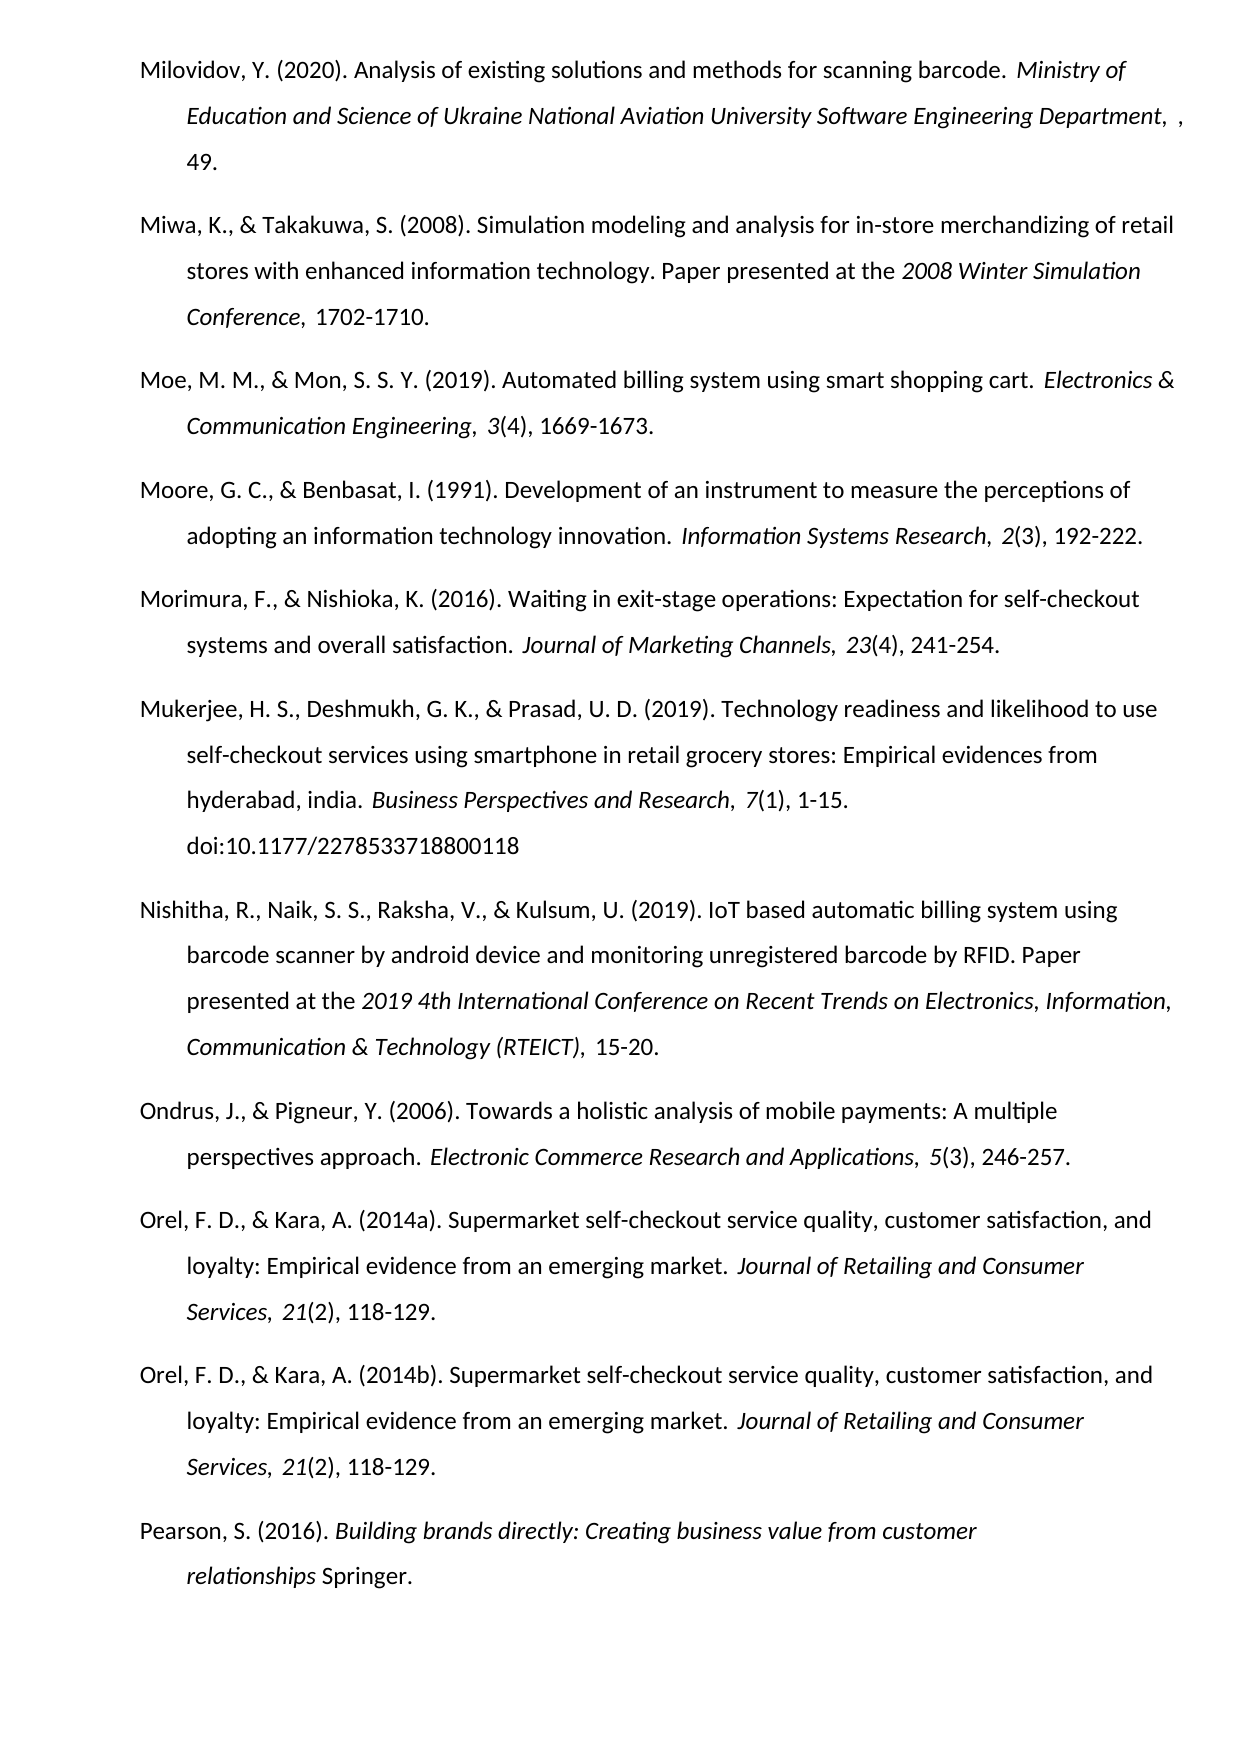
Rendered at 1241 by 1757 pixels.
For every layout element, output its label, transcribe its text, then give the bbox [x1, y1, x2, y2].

text Miwa, K., & Takakuwa, S. (2008). Simulation modeling and analysis for in-store merchandizing of retail stores with enhanced information technology. Paper presented at the 2008 Winter Simulation Conference, 1702-1710. [139, 209, 1184, 331]
text Pearson, S. (2016). Building brands directly: Creating business value from customer relationships Springer. [139, 1515, 1184, 1591]
text Mukerjee, H. S., Deshmukh, G. K., & Prasad, U. D. (2019). Technology readiness and likelihood to use self-checkout services using smartphone in retail grocery stores: Empirical evidences from hyderabad, india. Business Perspectives and Research, 7(1), 1-15. doi:10.1177/2278533718800118 [139, 693, 1184, 861]
text Morimura, F., & Nishioka, K. (2016). Waiting in exit-stage operations: Expectation for self-checkout systems and overall satisfaction. Journal of Marketing Channels, 23(4), 241-254. [139, 583, 1184, 660]
text Orel, F. D., & Kara, A. (2014b). Supermarket self-checkout service quality, customer satisfaction, and loyalty: Empirical evidence from an emerging market. Journal of Retailing and Consumer Services, 21(2), 118-129. [139, 1359, 1184, 1482]
text Ondrus, J., & Pigneur, Y. (2006). Towards a holistic analysis of mobile payments: A multiple perspectives approach. Electronic Commerce Research and Applications, 5(3), 246-257. [139, 1095, 1184, 1171]
text Moe, M. M., & Mon, S. S. Y. (2019). Automated billing system using smart shopping cart. Electronics & Communication Engineering, 3(4), 1669-1673. [139, 364, 1184, 441]
text Moore, G. C., & Benbasat, I. (1991). Development of an instrument to measure the perceptions of adopting an information technology innovation. Information Systems Research, 2(3), 192-222. [139, 474, 1184, 550]
text Milovidov, Y. (2020). Analysis of existing solutions and methods for scanning barcode. Ministry of Education and Science of Ukraine National Aviation University Software Engineering Department, , 49. [139, 54, 1184, 176]
text Nishitha, R., Naik, S. S., Raksha, V., & Kulsum, U. (2019). IoT based automatic billing system using barcode scanner by android device and monitoring unregistered barcode by RFID. Paper presented at the 2019 4th International Conference on Recent Trends on Electronics, Information, Communication & Technology (RTEICT), 15-20. [139, 894, 1184, 1062]
text Orel, F. D., & Kara, A. (2014a). Supermarket self-checkout service quality, customer satisfaction, and loyalty: Empirical evidence from an emerging market. Journal of Retailing and Consumer Services, 21(2), 118-129. [139, 1204, 1184, 1326]
